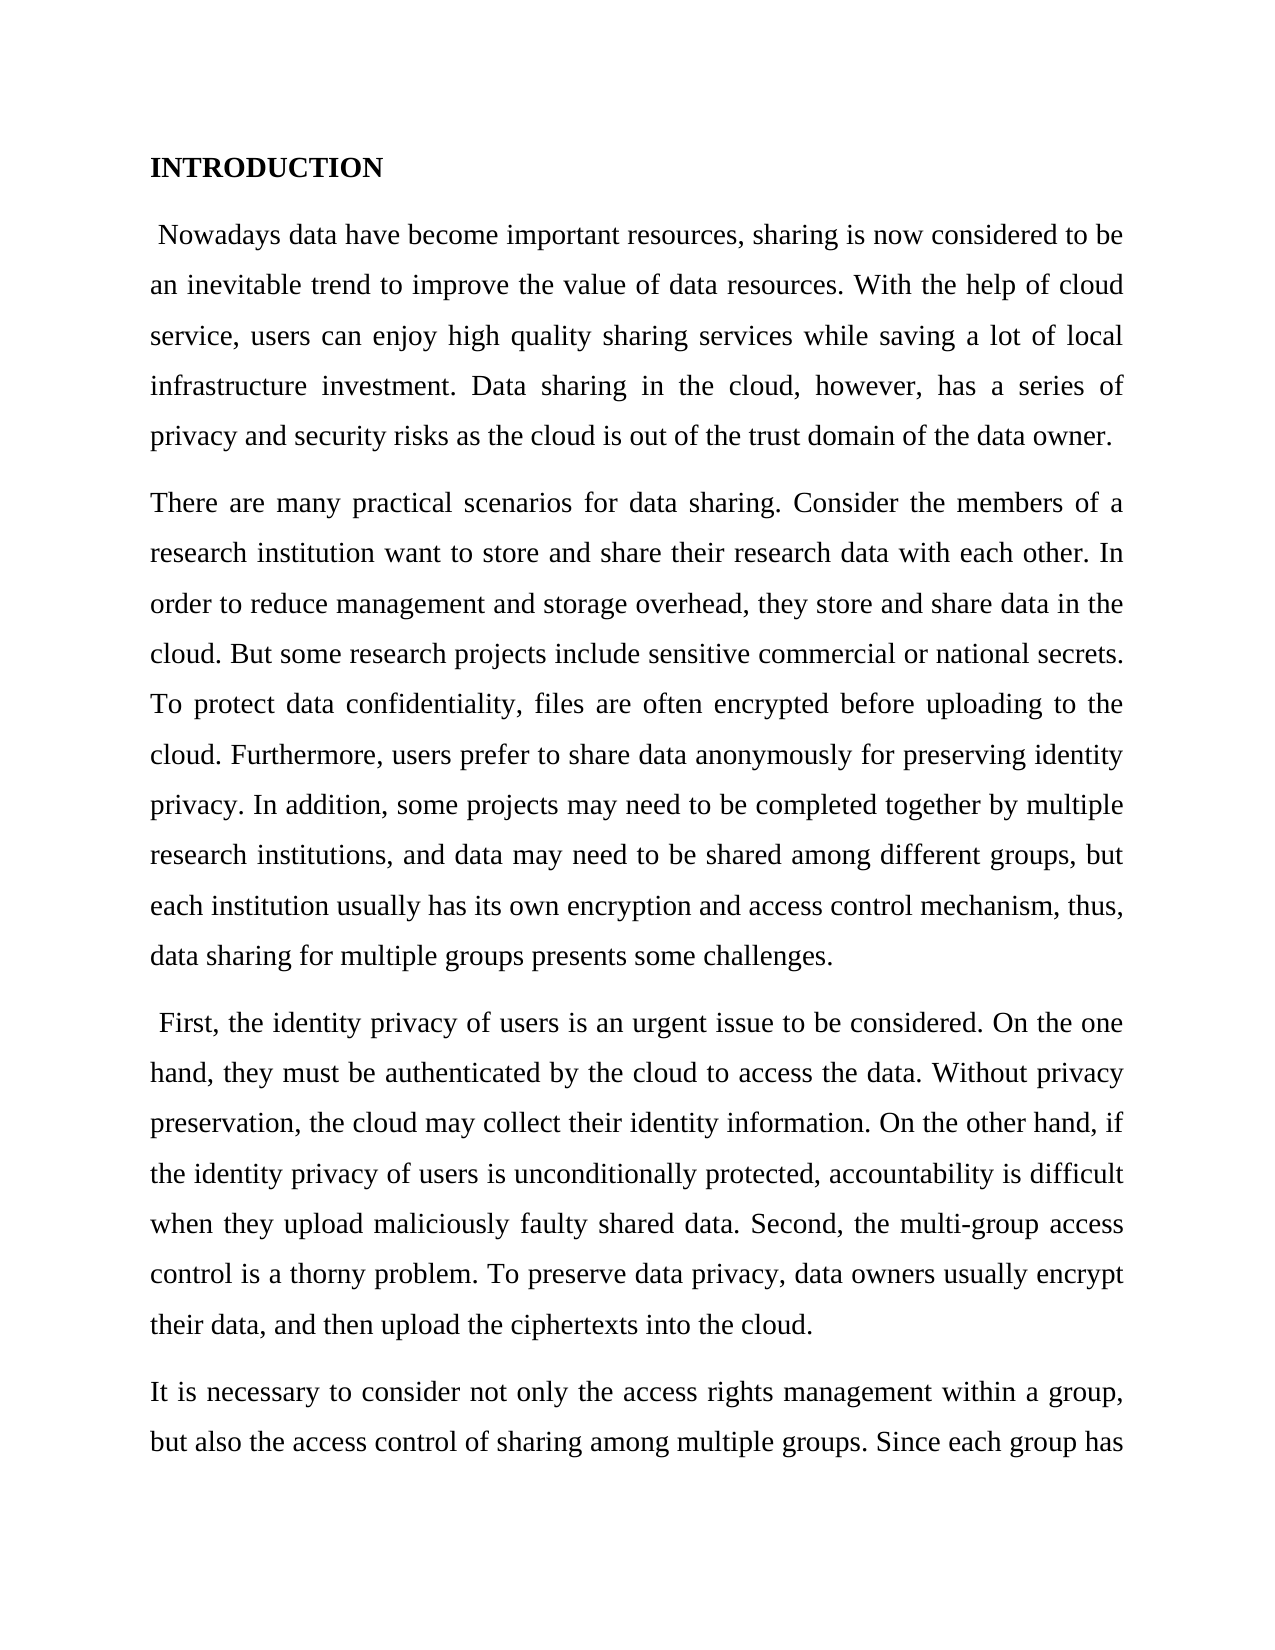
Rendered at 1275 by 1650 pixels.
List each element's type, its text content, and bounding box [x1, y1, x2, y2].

text INTRODUCTION [150, 150, 1125, 183]
text Nowadays data have become important resources, sharing is now considered to be an inevitable trend to improve the value of data resources. With the help of cloud service, users can enjoy high quality sharing services while saving a lot of local infrastructure investment. Data sharing in the cloud, however, has a series of privacy and security risks as the cloud is out of the trust domain of the data owner. [150, 217, 1125, 452]
text First, the identity privacy of users is an urgent issue to be considered. On the one hand, they must be authenticated by the cloud to access the data. Without privacy preservation, the cloud may collect their identity information. On the other hand, if the identity privacy of users is unconditionally protected, accountability is difficult when they upload maliciously faulty shared data. Second, the multi-group access control is a thorny problem. To preserve data privacy, data owners usually encrypt their data, and then upload the ciphertexts into the cloud. [150, 1005, 1125, 1340]
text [150, 1374, 1125, 1458]
text There are many practical scenarios for data sharing. Consider the members of a research institution want to store and share their research data with each other. In order to reduce management and storage overhead, they store and share data in the cloud. But some research projects include sensitive commercial or national secrets. To protect data confidentiality, files are often encrypted before uploading to the cloud. Furthermore, users prefer to share data anonymously for preserving identity privacy. In addition, some projects may need to be completed together by multiple research institutions, and data may need to be shared among different groups, but each institution usually has its own encryption and access control mechanism, thus, data sharing for multiple groups presents some challenges. [150, 485, 1125, 972]
